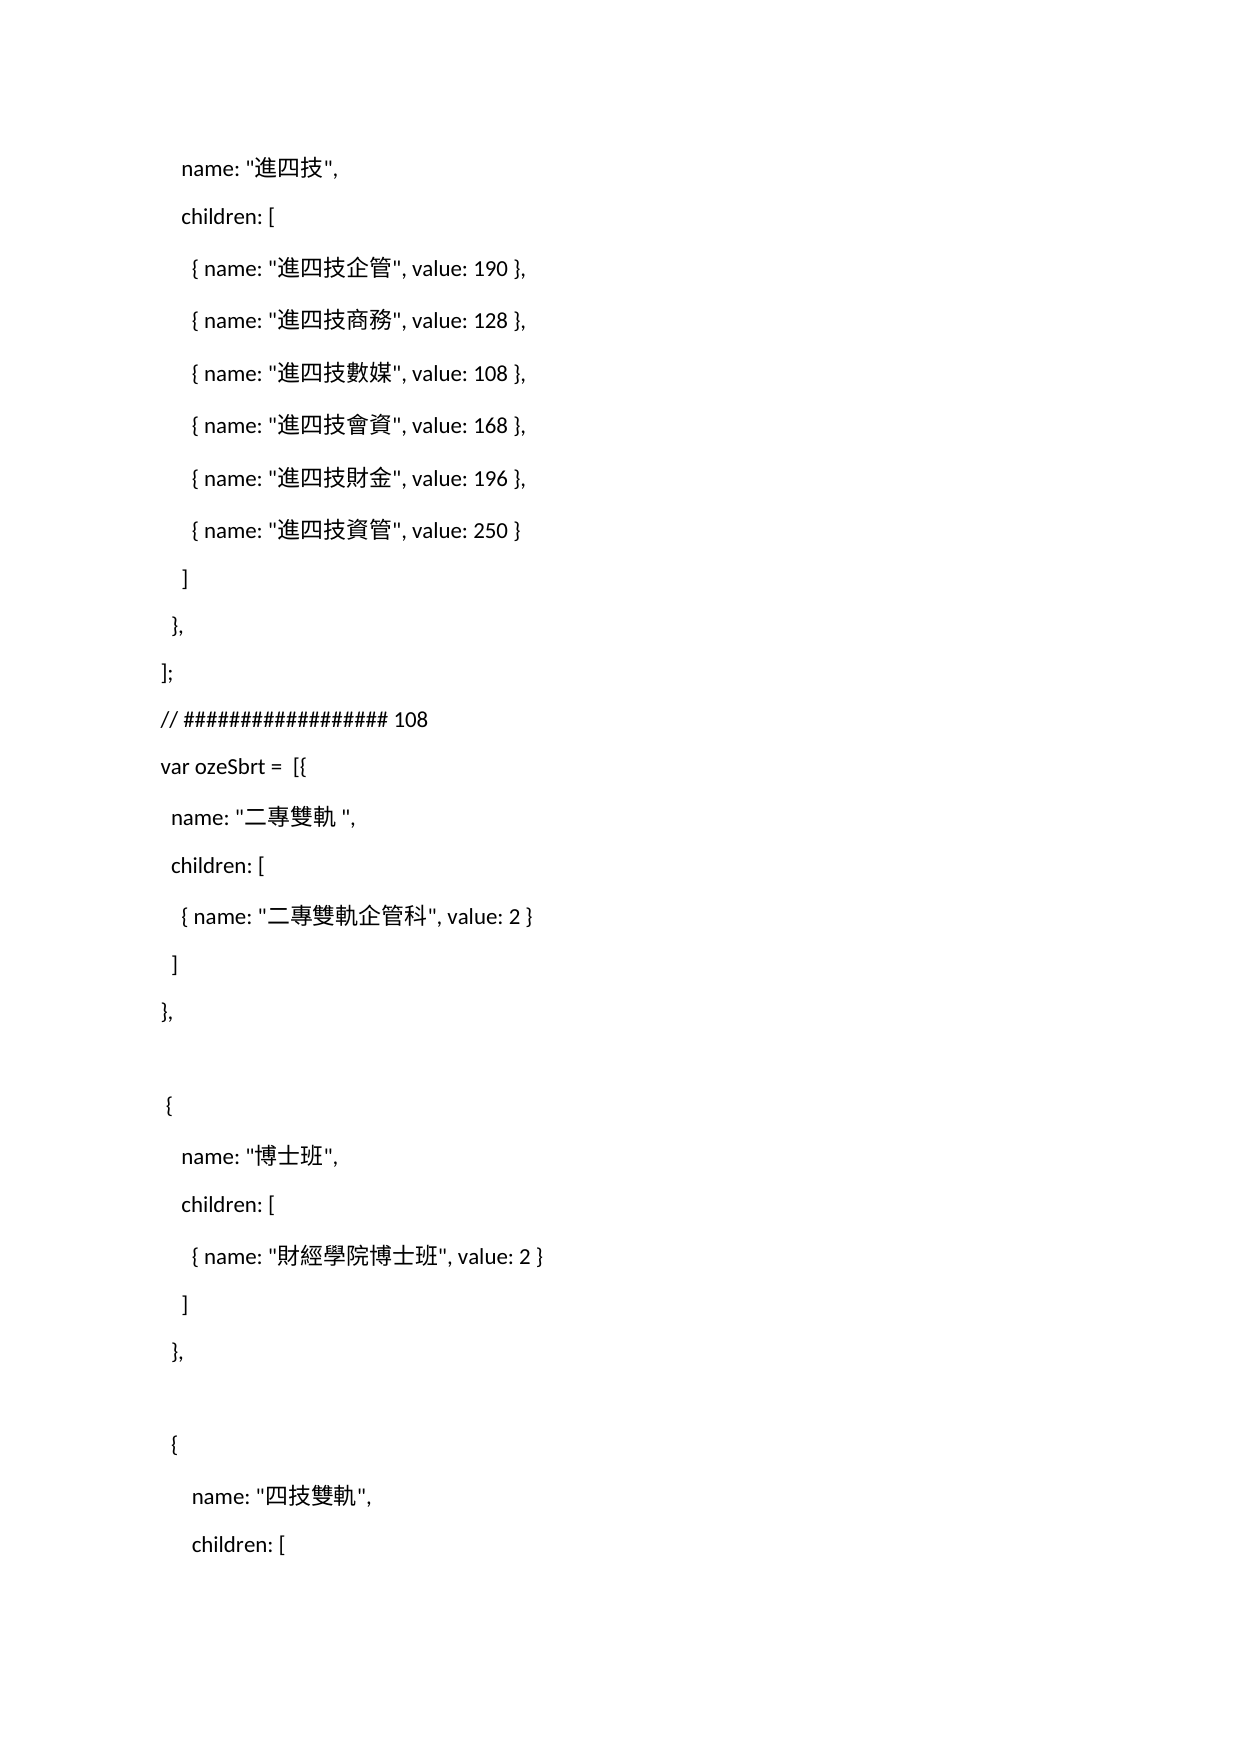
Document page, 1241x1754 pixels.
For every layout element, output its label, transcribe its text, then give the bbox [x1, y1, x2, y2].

text var ozeSbrt = [{ [150, 752, 1090, 780]
text ]; [150, 658, 1090, 686]
text children: [ [150, 851, 1090, 879]
text { [150, 1431, 1090, 1459]
text { name: "進四技數媒", value: 108 }, [150, 354, 1090, 388]
text }, [150, 611, 1090, 639]
text name: "博士班", [150, 1138, 1090, 1171]
text { name: "進四技資管", value: 250 } [150, 512, 1090, 545]
text { name: "進四技財金", value: 196 }, [150, 459, 1090, 493]
text children: [ [150, 202, 1090, 231]
text }, [150, 997, 1090, 1026]
text name: "四技雙軌", [150, 1477, 1090, 1511]
text name: "二專雙軌 ", [150, 799, 1090, 832]
text { name: "進四技會資", value: 168 }, [150, 407, 1090, 440]
text children: [ [150, 1530, 1090, 1558]
text // ################## 108 [150, 705, 1090, 733]
text { name: "進四技商務", value: 128 }, [150, 302, 1090, 335]
text name: "進四技", [150, 150, 1090, 183]
text }, [150, 1337, 1090, 1365]
text { name: "二專雙軌企管科", value: 2 } [150, 898, 1090, 931]
text { name: "財經學院博士班", value: 2 } [150, 1237, 1090, 1271]
text ] [150, 564, 1090, 592]
text ] [150, 951, 1090, 979]
text ] [150, 1290, 1090, 1318]
text { name: "進四技企管", value: 190 }, [150, 249, 1090, 283]
text children: [ [150, 1191, 1090, 1219]
text { [150, 1091, 1090, 1119]
